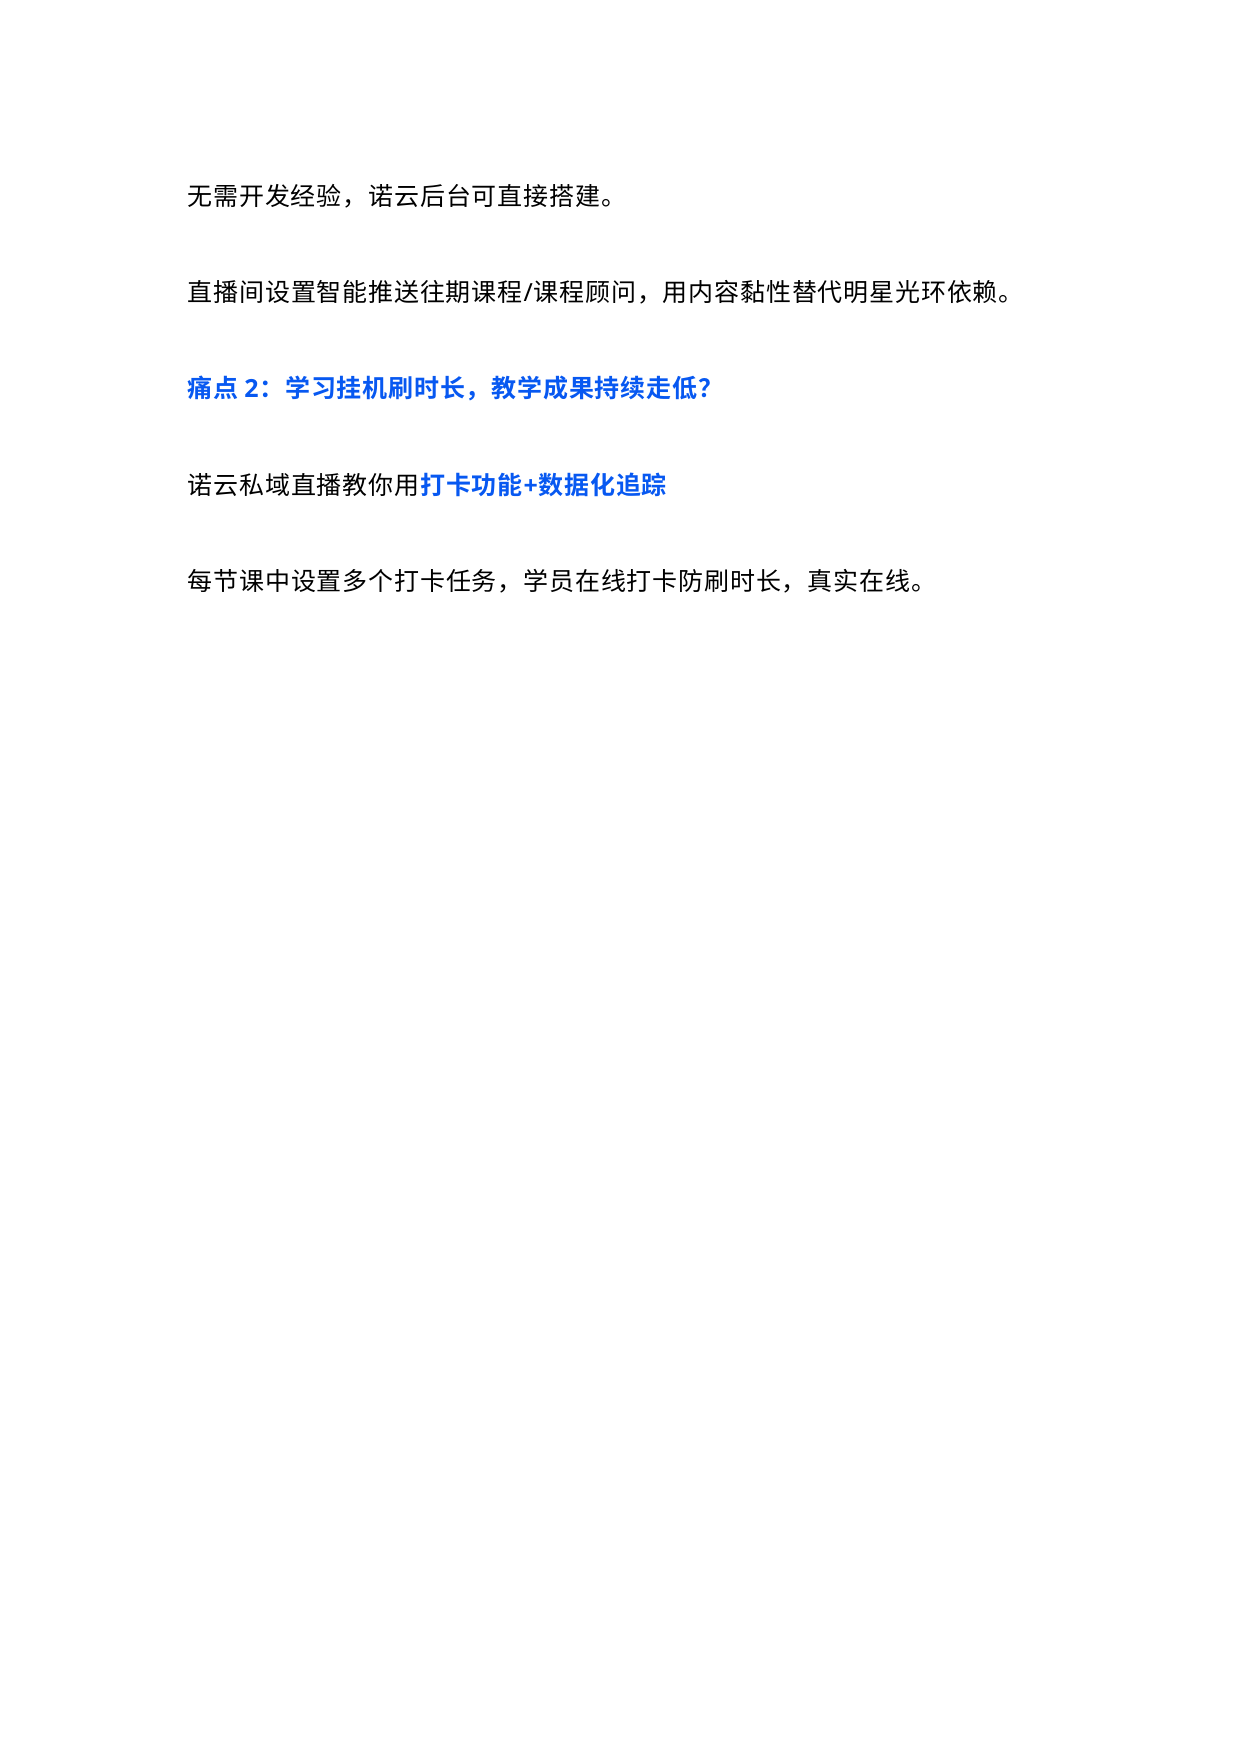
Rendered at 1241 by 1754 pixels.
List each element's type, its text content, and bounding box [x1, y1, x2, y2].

text 无需开发经验，诺云后台可直接搭建。 [187, 162, 1053, 227]
text 痛点2：学习挂机刷时长，教学成果持续走低？ [187, 354, 1053, 419]
text 每节课中设置多个打卡任务，学员在线打卡防刷时长，真实在线。 [187, 547, 1053, 612]
text 诺云私域直播教你用打卡功能+数据化追踪 [187, 451, 1053, 516]
text 直播间设置智能推送往期课程/课程顾问，用内容黏性替代明星光环依赖。 [187, 258, 1053, 323]
